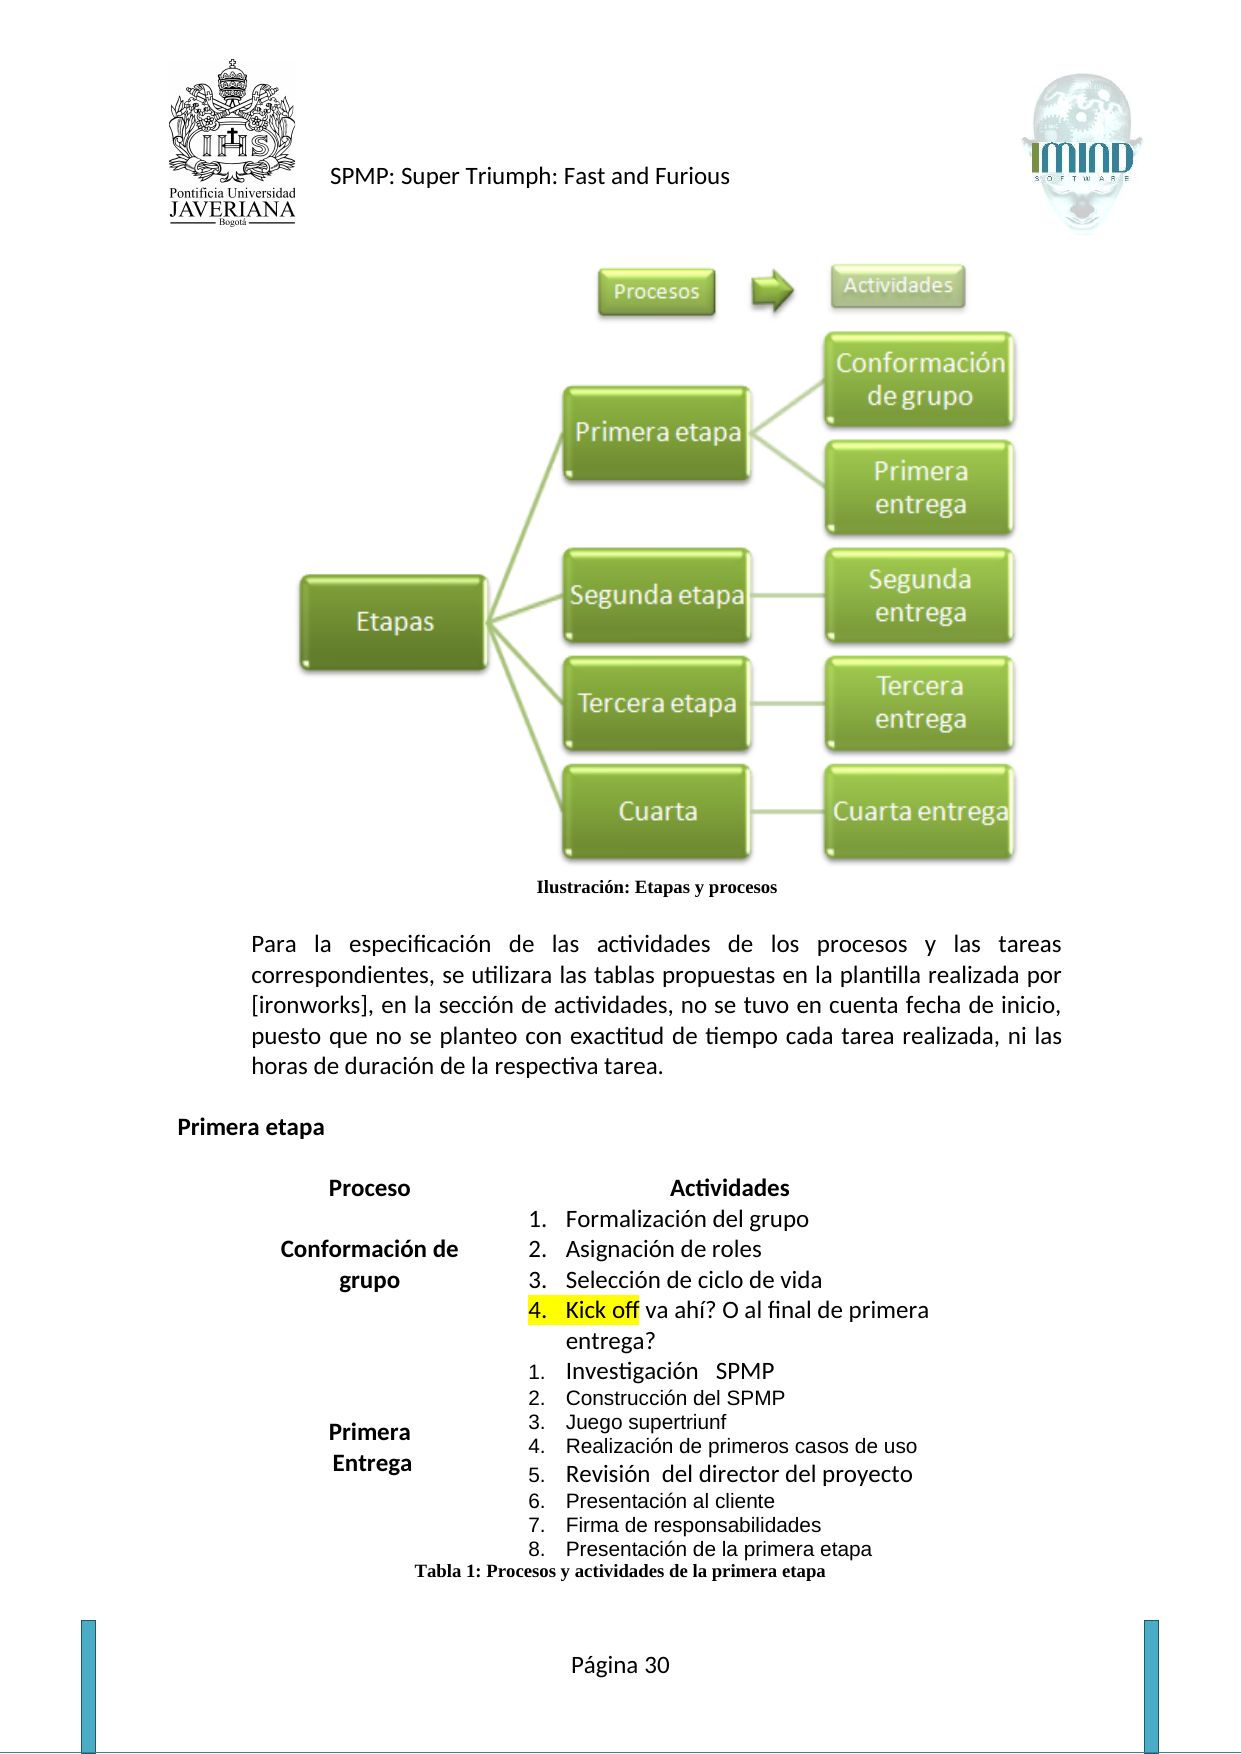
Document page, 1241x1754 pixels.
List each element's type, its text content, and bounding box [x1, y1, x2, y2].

text Primera etapa [177, 1111, 1063, 1142]
table_cell Investigación SPMP Construcción del SPMP Juego supertriunf Realización de primeros casos de uso Revisión del director del proyecto Presentación al cliente Firma de responsabilidades Presentación de la primera etapa [479, 1356, 980, 1560]
picture [273, 248, 1041, 877]
text Tabla 1: Procesos y actividades de la primera etapa [177, 1560, 1063, 1582]
picture [1020, 73, 1153, 241]
table_cell Primera Entrega [260, 1356, 479, 1560]
table_header Actividades [479, 1173, 980, 1203]
text Ilustración: Etapas y procesos [251, 876, 1063, 898]
table_cell Formalización del grupo Asignación de roles Selección de ciclo de vida Kick off va ahí? O al final de primera entrega? [479, 1203, 980, 1356]
table_cell Conformación de grupo [260, 1203, 479, 1356]
picture [168, 59, 295, 227]
text Para la especificación de las actividades de los procesos y las tareas correspondientes, se utilizara las tablas propuestas en la plantilla realizada por [ironworks], en la sección de actividades, no se tuvo en cuenta fecha de inicio, puesto que no se planteo con exactitud de tiempo cada tarea realizada, ni las horas de duración de la respectiva tarea. [251, 928, 1063, 1081]
table_header Proceso [260, 1173, 479, 1203]
